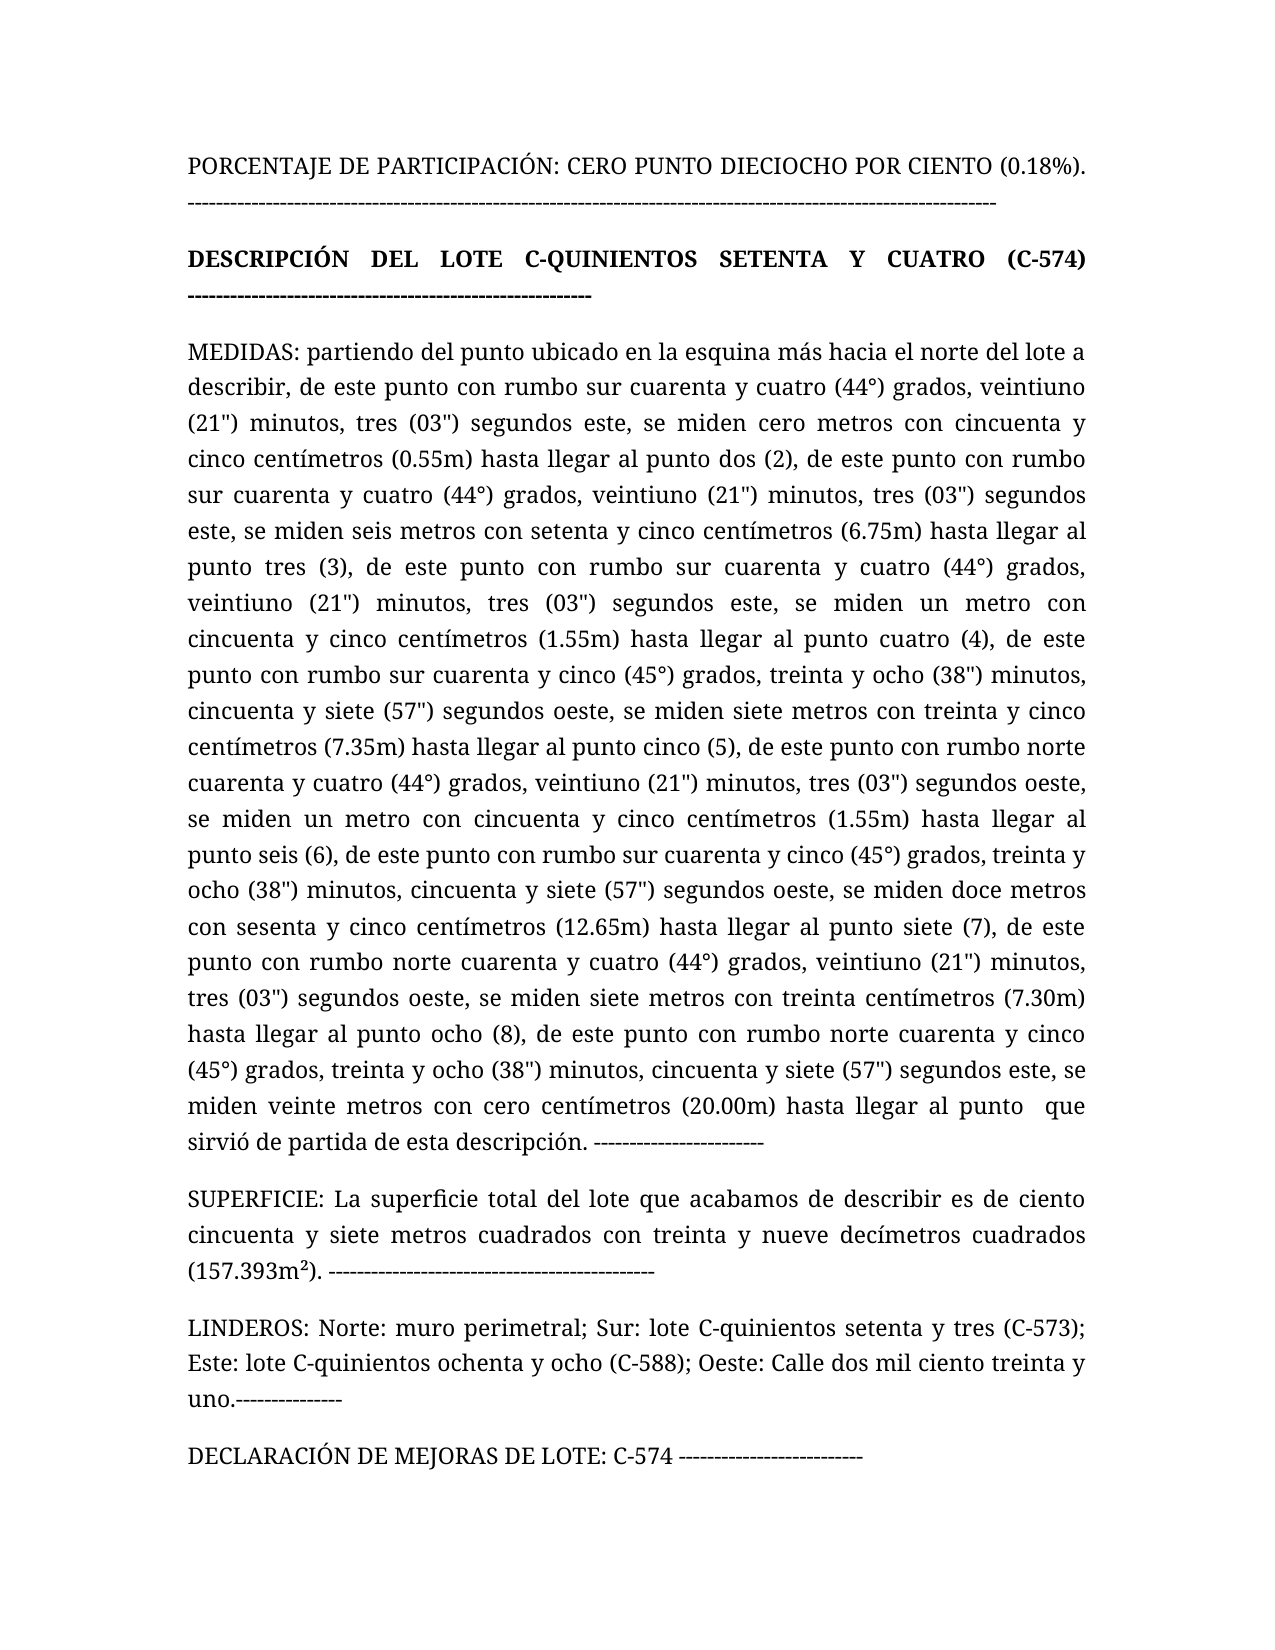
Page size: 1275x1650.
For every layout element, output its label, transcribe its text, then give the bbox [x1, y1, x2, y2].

text SUPERFICIE: La superficie total del lote que acabamos de describir es de ciento cincuenta y siete metros cuadrados con treinta y nueve decímetros cuadrados (157.393m²). ---------------------------------------------- [187, 1183, 1087, 1286]
text DECLARACIÓN DE MEJORAS DE LOTE: C-574 -------------------------- [187, 1440, 1087, 1471]
text PORCENTAJE DE PARTICIPACIÓN: CERO PUNTO DIECIOCHO POR CIENTO (0.18%). ------------------------------------------------------------------------------------------------------------------ [187, 150, 1087, 217]
text LINDEROS: Norte: muro perimetral; Sur: lote C-quinientos setenta y tres (C-573); Este: lote C-quinientos ochenta y ocho (C-588); Oeste: Calle dos mil ciento treinta y uno.--------------- [187, 1311, 1087, 1414]
text MEDIDAS: partiendo del punto ubicado en la esquina más hacia el norte del lote a describir, de este punto con rumbo sur cuarenta y cuatro (44°) grados, veintiuno (21") minutos, tres (03") segundos este, se miden cero metros con cincuenta y cinco centímetros (0.55m) hasta llegar al punto dos (2), de este punto con rumbo sur cuarenta y cuatro (44°) grados, veintiuno (21") minutos, tres (03") segundos este, se miden seis metros con setenta y cinco centímetros (6.75m) hasta llegar al punto tres (3), de este punto con rumbo sur cuarenta y cuatro (44°) grados, veintiuno (21") minutos, tres (03") segundos este, se miden un metro con cincuenta y cinco centímetros (1.55m) hasta llegar al punto cuatro (4), de este punto con rumbo sur cuarenta y cinco (45°) grados, treinta y ocho (38") minutos, cincuenta y siete (57") segundos oeste, se miden siete metros con treinta y cinco centímetros (7.35m) hasta llegar al punto cinco (5), de este punto con rumbo norte cuarenta y cuatro (44°) grados, veintiuno (21") minutos, tres (03") segundos oeste, se miden un metro con cincuenta y cinco centímetros (1.55m) hasta llegar al punto seis (6), de este punto con rumbo sur cuarenta y cinco (45°) grados, treinta y ocho (38") minutos, cincuenta y siete (57") segundos oeste, se miden doce metros con sesenta y cinco centímetros (12.65m) hasta llegar al punto siete (7), de este punto con rumbo norte cuarenta y cuatro (44°) grados, veintiuno (21") minutos, tres (03") segundos oeste, se miden siete metros con treinta centímetros (7.30m) hasta llegar al punto ocho (8), de este punto con rumbo norte cuarenta y cinco (45°) grados, treinta y ocho (38") minutos, cincuenta y siete (57") segundos este, se miden veinte metros con cero centímetros (20.00m) hasta llegar al punto que sirvió de partida de esta descripción. ------------------------ [187, 335, 1087, 1157]
text DESCRIPCIÓN DEL LOTE C-QUINIENTOS SETENTA Y CUATRO (C-574) --------------------------------------------------------- [187, 243, 1087, 310]
